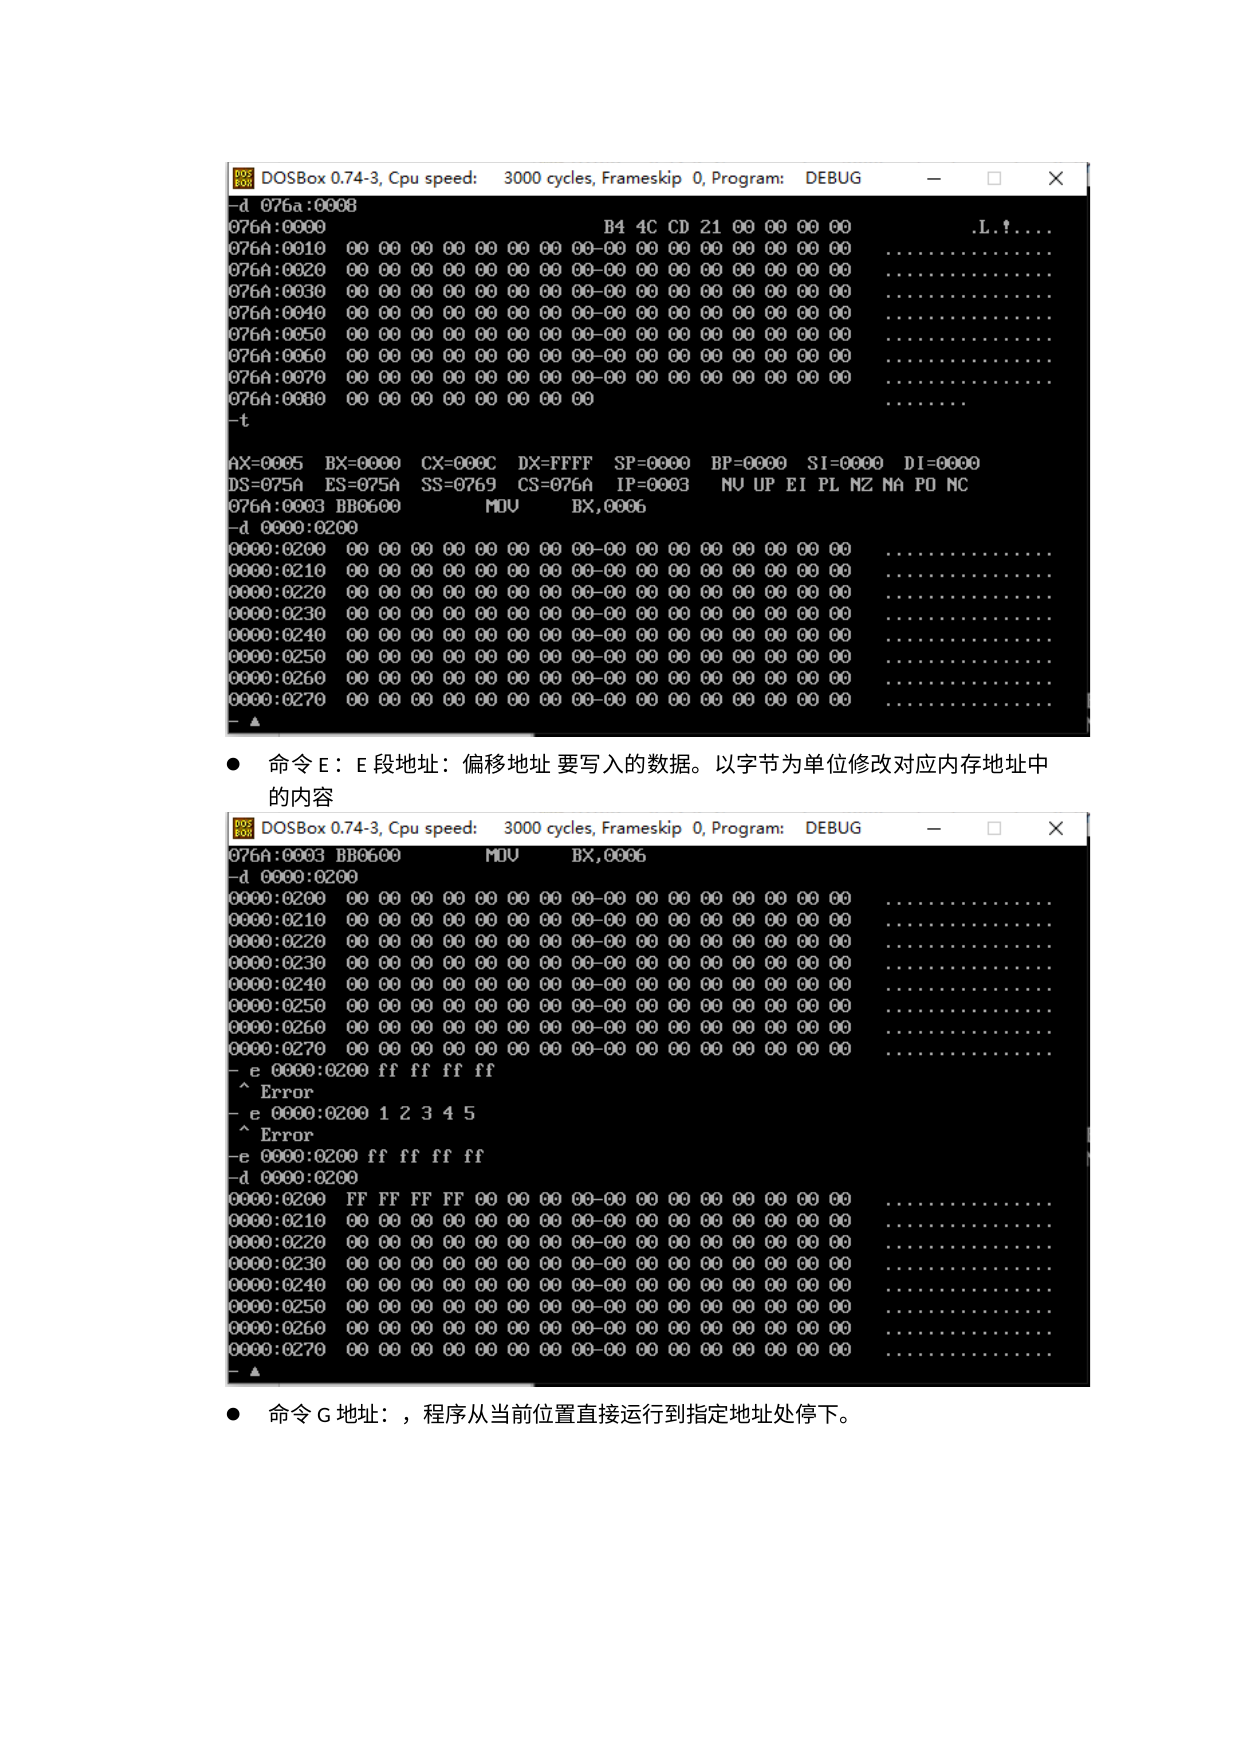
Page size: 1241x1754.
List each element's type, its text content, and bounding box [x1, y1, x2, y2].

picture [225, 812, 1091, 1387]
picture [225, 162, 1091, 737]
list 命令E ：E 段地址：偏移地址 要写入的数据。以字节为单位修改对应内存地址中的内容 [225, 747, 1053, 812]
list 命令G 地址：，程序从当前位置直接运行到指定地址处停下。 [225, 1397, 1053, 1429]
